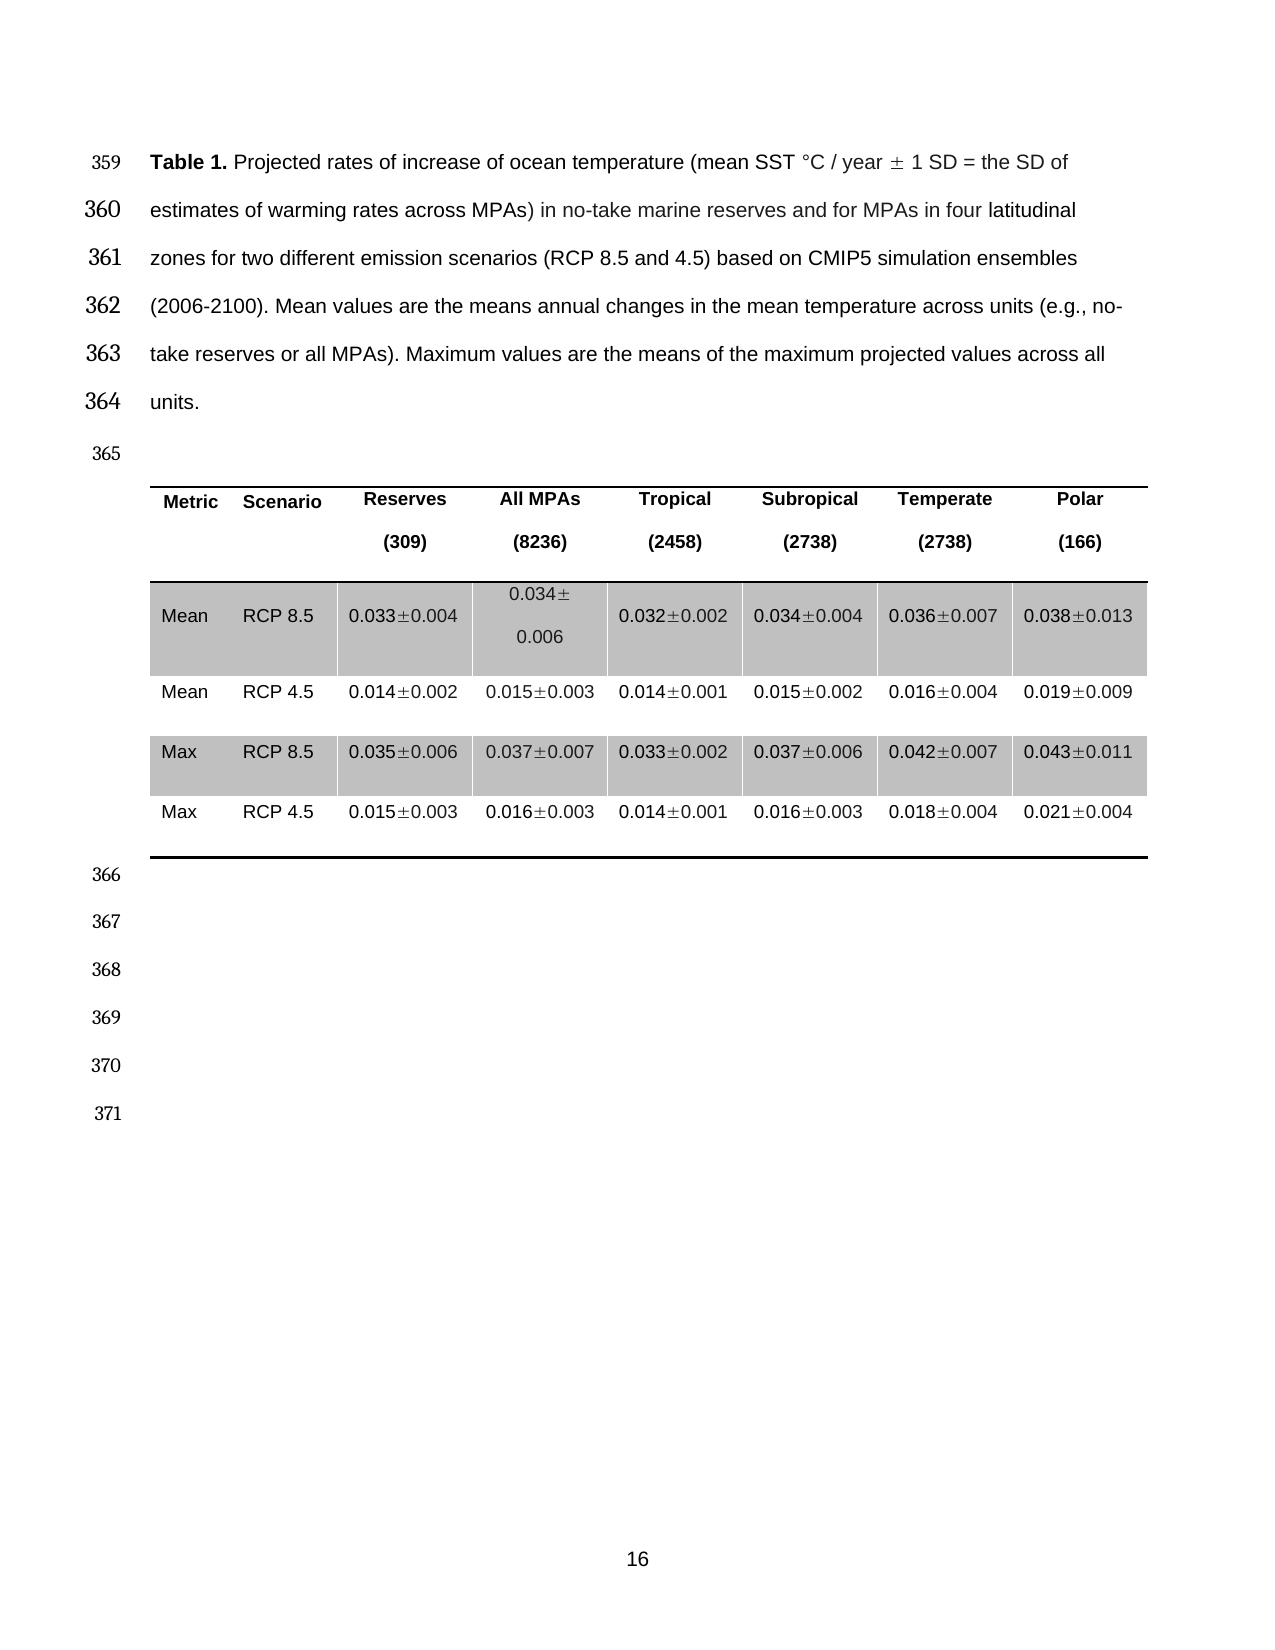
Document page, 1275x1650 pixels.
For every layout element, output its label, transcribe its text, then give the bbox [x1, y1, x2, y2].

table_cell 0.0370.006 [743, 736, 877, 796]
table_cell 0.0210.004 [1013, 796, 1147, 856]
table_cell 0.034 0.006 [473, 583, 607, 676]
table_cell 0.0370.007 [473, 736, 607, 796]
table_cell 0.0330.004 [338, 583, 472, 676]
text Table 1. Projected rates of increase of ocean temperature (mean SST °C / year 1 SD = the SD of estimates of warming rates across MPAs) in no-take marine reserves and for MPAs in four latitudinal zones for two different emission scenarios (RCP 8.5 and 4.5) based on CMIP5 simulation ensembles (2006-2100). Mean values are the means annual changes in the mean temperature across units (e.g., no-take reserves or all MPAs). Maximum values are the means of the maximum projected values across all units. [150, 150, 1125, 414]
table_header Polar (166) [1013, 488, 1147, 581]
table_cell RCP 4.5 [231, 676, 337, 736]
table_cell 0.0420.007 [878, 736, 1012, 796]
table_cell 0.0320.002 [608, 583, 742, 676]
table_cell 0.0150.003 [473, 676, 607, 736]
table_cell Max [150, 796, 231, 856]
table_header All MPAs (8236) [473, 488, 607, 581]
table_cell 0.0340.004 [743, 583, 877, 676]
table_cell RCP 8.5 [231, 736, 337, 796]
table_header Reserves (309) [338, 488, 472, 581]
table_header Metric [150, 488, 231, 581]
table_header Tropical (2458) [608, 488, 742, 581]
table_cell RCP 8.5 [231, 583, 337, 676]
table_cell 0.0150.002 [743, 676, 877, 736]
table_cell 0.0180.004 [878, 796, 1012, 856]
table_cell 0.0140.001 [608, 676, 742, 736]
table_cell 0.0140.002 [338, 676, 472, 736]
table_cell 0.0150.003 [338, 796, 472, 856]
table_cell 0.0360.007 [878, 583, 1012, 676]
table_cell 0.0350.006 [338, 736, 472, 796]
table_cell 0.0380.013 [1013, 583, 1147, 676]
table_cell 0.0160.003 [473, 796, 607, 856]
table_cell Mean [150, 583, 231, 676]
table_cell RCP 4.5 [231, 796, 337, 856]
table_cell Max [150, 736, 231, 796]
table_header Temperate (2738) [878, 488, 1012, 581]
table_cell 0.0160.003 [743, 796, 877, 856]
table_cell 0.0330.002 [608, 736, 742, 796]
table_cell 0.0430.011 [1013, 736, 1147, 796]
table_cell Mean [150, 676, 231, 736]
table_header Subropical (2738) [743, 488, 877, 581]
table_header Scenario [231, 488, 337, 581]
table_cell 0.0160.004 [878, 676, 1012, 736]
table_cell 0.0190.009 [1013, 676, 1147, 736]
table_cell 0.0140.001 [608, 796, 742, 856]
